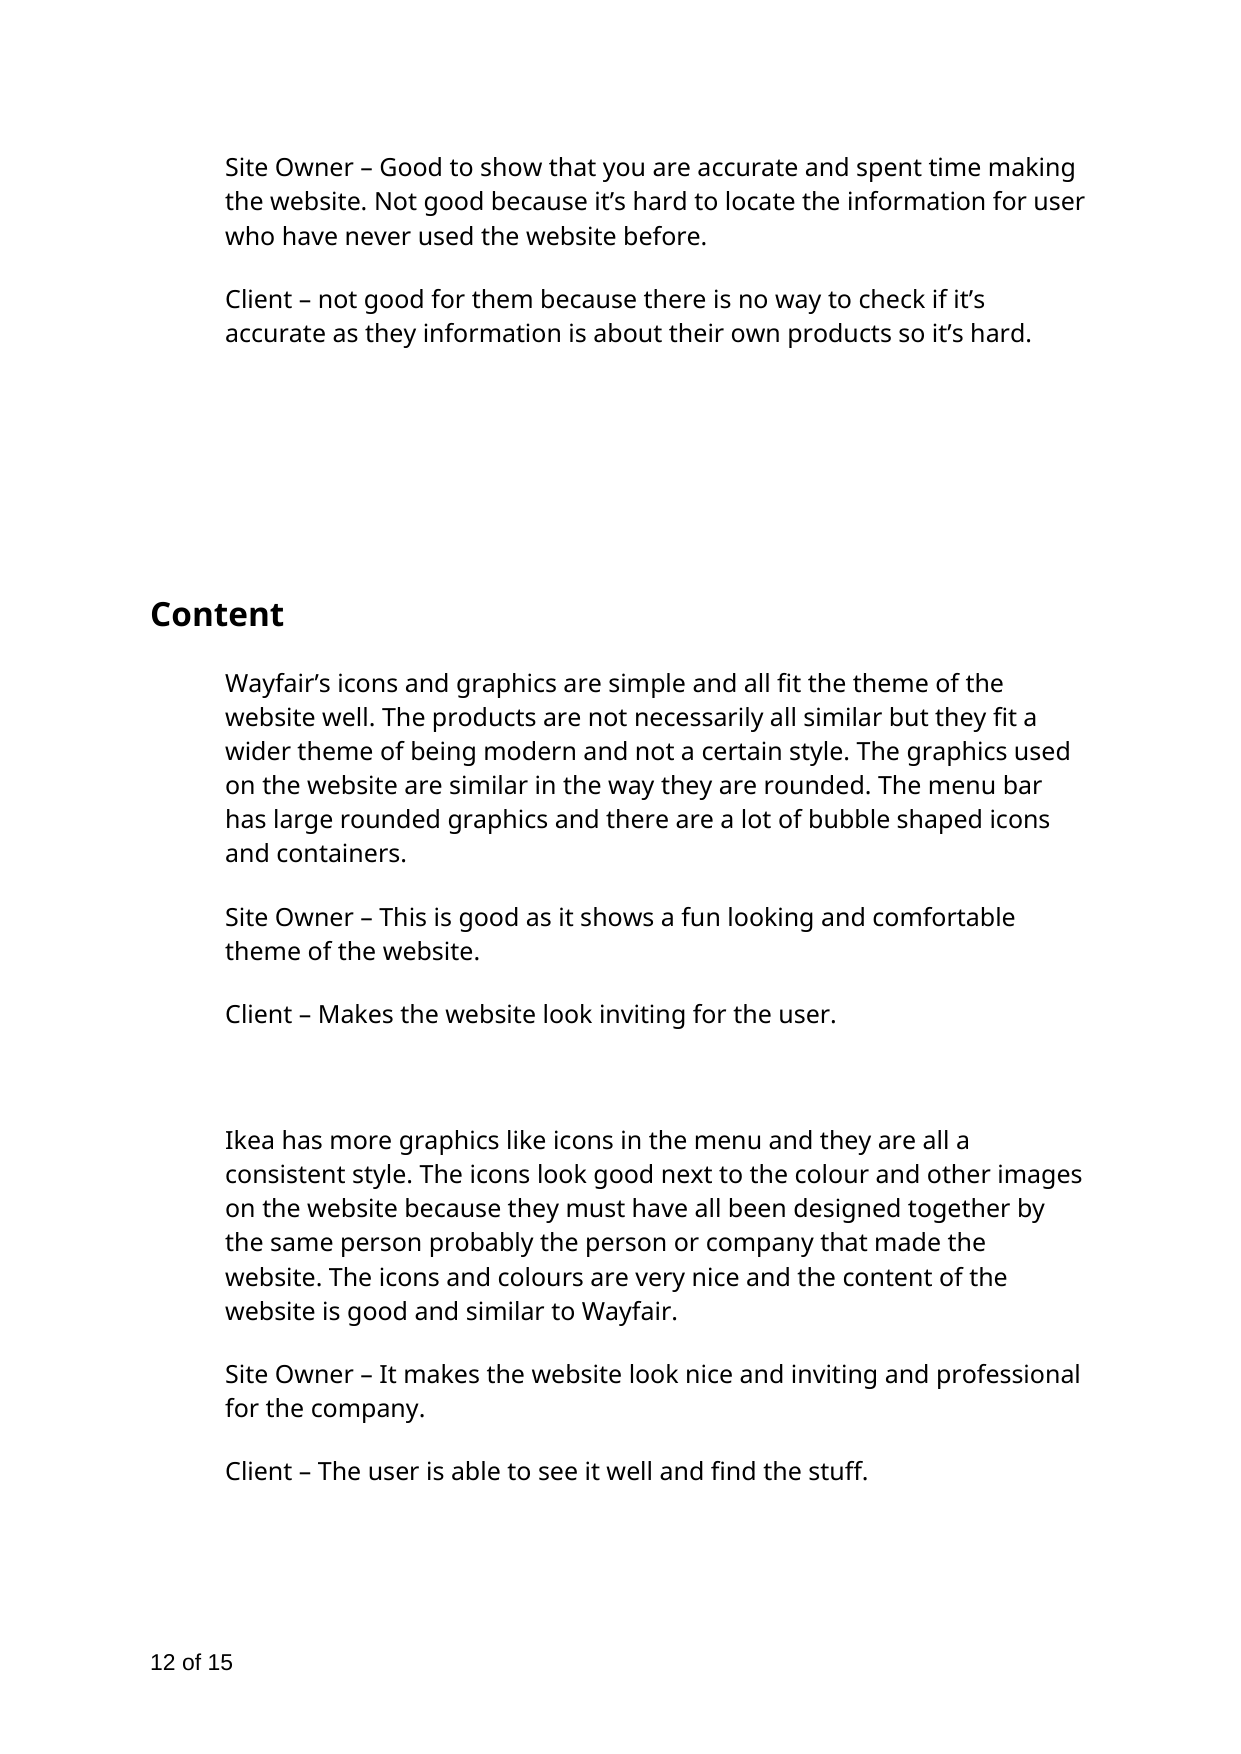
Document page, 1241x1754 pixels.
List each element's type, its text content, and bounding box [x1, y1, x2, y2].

text Site Owner – This is good as it shows a fun looking and comfortable theme of the website. [225, 899, 1090, 967]
text Site Owner – It makes the website look nice and inviting and professional for the company. [225, 1356, 1090, 1424]
text Content [150, 591, 1090, 636]
text Ikea has more graphics like icons in the menu and they are all a consistent style. The icons look good next to the colour and other images on the website because they must have all been designed together by the same person probably the person or company that made the website. The icons and colours are very nice and the content of the website is good and similar to Wayfair. [225, 1123, 1090, 1327]
text Site Owner – Good to show that you are accurate and spent time making the website. Not good because it’s hard to locate the information for user who have never used the website before. [225, 150, 1090, 252]
text Client – The user is able to see it well and find the stuff. [225, 1454, 1090, 1488]
text Client – Makes the website look inviting for the user. [225, 996, 1090, 1031]
text Client – not good for them because there is no way to check if it’s accurate as they information is about their own products so it’s hard. [225, 281, 1090, 349]
text Wayfair’s icons and graphics are simple and all fit the theme of the website well. The products are not necessarily all similar but they fit a wider theme of being modern and not a certain style. The graphics used on the website are similar in the way they are rounded. The menu bar has large rounded graphics and there are a lot of bubble shaped icons and containers. [225, 666, 1090, 870]
